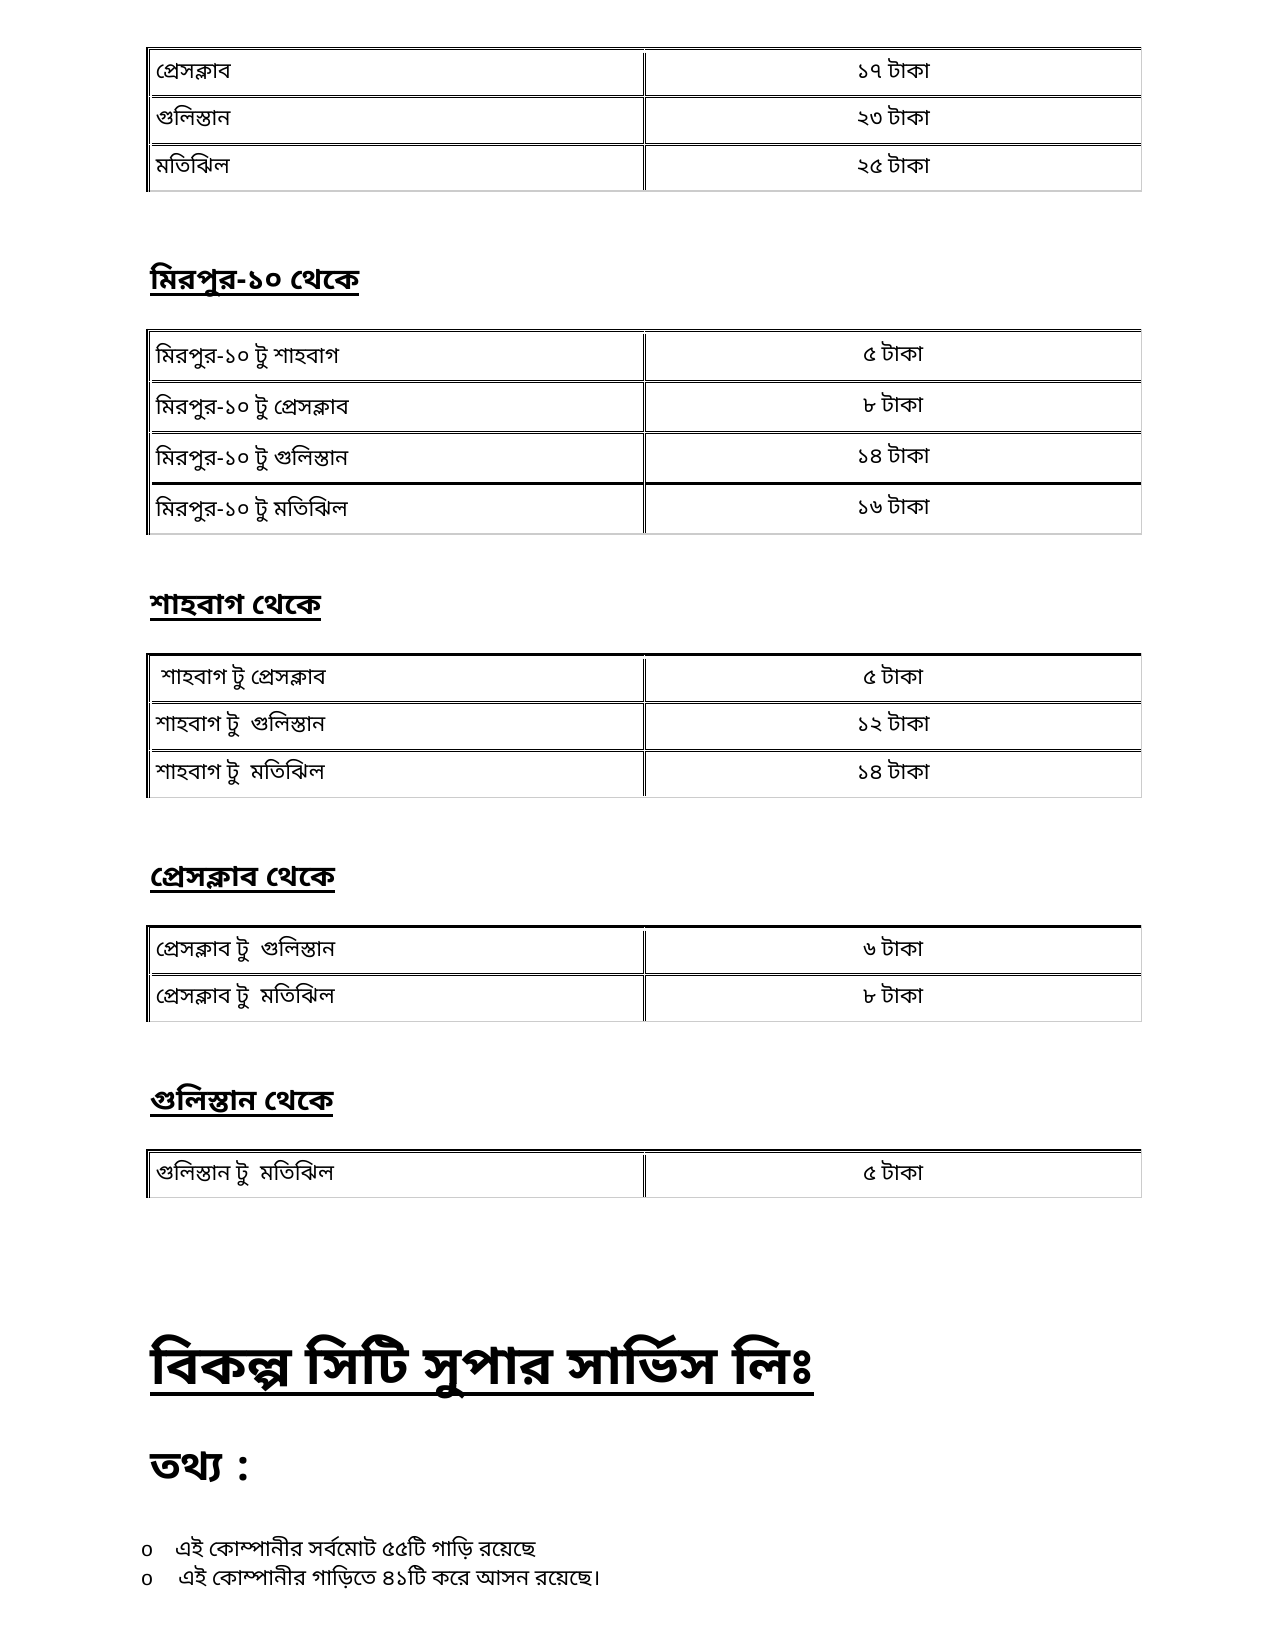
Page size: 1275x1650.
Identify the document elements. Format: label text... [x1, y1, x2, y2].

text তথ্য : [150, 1436, 1125, 1497]
table_cell ২৫ টাকা [646, 146, 1141, 190]
table_cell প্রেসক্লাব [150, 50, 644, 95]
table_cell ১৭ টাকা [645, 50, 1141, 95]
table_cell ১৬ টাকা [646, 485, 1141, 533]
table_header মিরপুর-১০ টু শাহবাগ [150, 332, 644, 380]
table_header প্রেসক্লাব টু গুলিস্তান [150, 928, 644, 973]
list এই কোম্পানীর গাড়িতে ৪১টি করে আসন রয়েছে। [141, 1565, 1125, 1594]
table_header গুলিস্তান টু মতিঝিল [150, 1153, 644, 1197]
table_cell ১৪ টাকা [646, 752, 1141, 796]
table_header ৫ টাকা [645, 332, 1141, 380]
table_cell শাহবাগ টু মতিঝিল [150, 749, 643, 796]
text গুলিস্তান থেকে [150, 1084, 1125, 1122]
table_cell ৮ টাকা [646, 976, 1141, 1021]
table_cell ১২ টাকা [646, 704, 1141, 748]
text মিরপুর-১০ থেকে [150, 258, 1125, 301]
text প্রেসক্লাব থেকে [150, 860, 1125, 898]
table_header ৫ টাকা [645, 656, 1141, 701]
table_cell ৮ টাকা [646, 383, 1141, 431]
subtitle বিকল্প সিটি সুপার সার্ভিস লিঃ [150, 1335, 1125, 1407]
table_cell গুলিস্তান [148, 95, 644, 142]
table_cell শাহবাগ টু গুলিস্তান [148, 701, 644, 748]
table_cell মিরপুর-১০ টু মতিঝিল [150, 482, 643, 533]
table_cell মিরপুর-১০ টু প্রেসক্লাব [148, 380, 644, 431]
table_header ৬ টাকা [645, 928, 1141, 973]
table_cell প্রেসক্লাব টু মতিঝিল [148, 973, 644, 1021]
table_cell ২৩ টাকা [646, 98, 1141, 142]
table_cell মিরপুর-১০ টু গুলিস্তান [148, 431, 644, 482]
table_header শাহবাগ টু প্রেসক্লাব [150, 656, 644, 701]
table_header ৫ টাকা [645, 1153, 1141, 1197]
list এই কোম্পানীর সর্বমোট ৫৫টি গাড়ি রয়েছে [141, 1536, 1125, 1565]
table_cell ১৪ টাকা [646, 434, 1141, 482]
text শাহবাগ থেকে [150, 588, 1125, 626]
table_cell মতিঝিল [150, 143, 643, 190]
